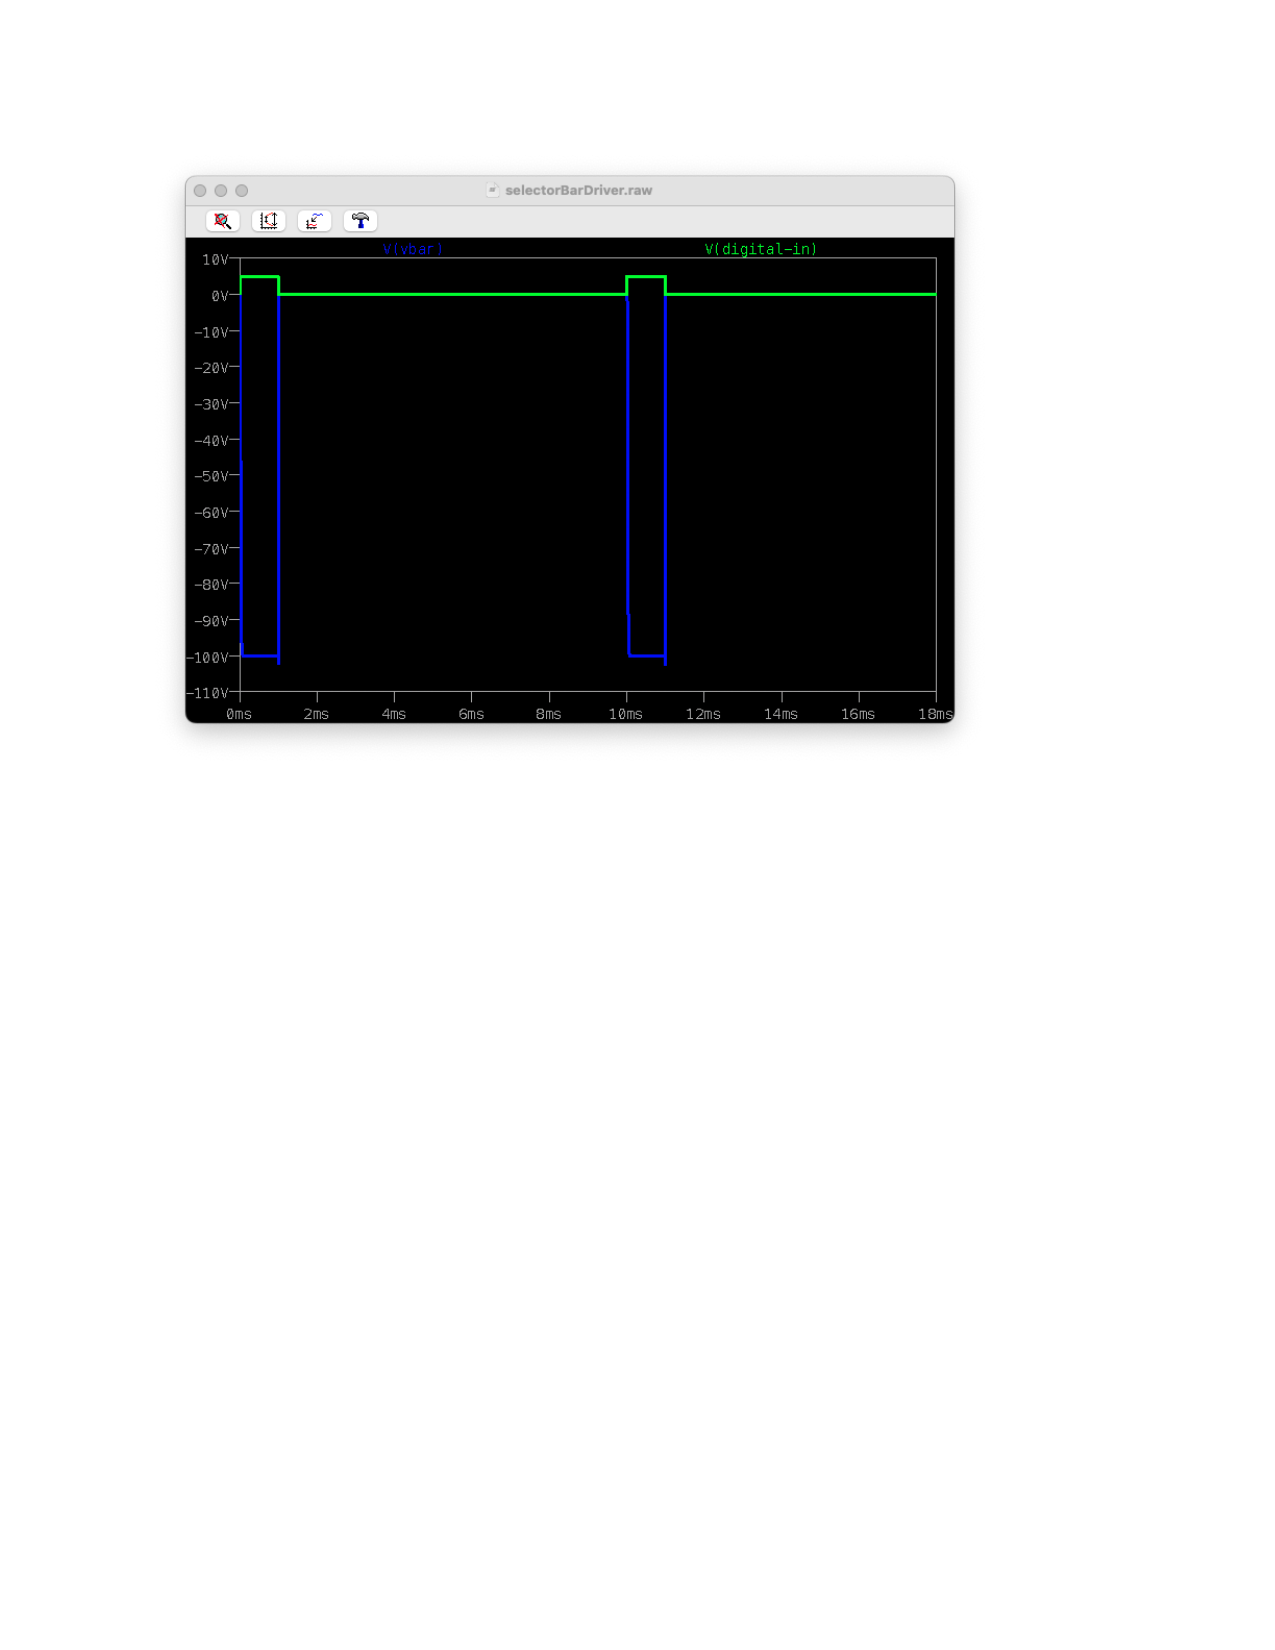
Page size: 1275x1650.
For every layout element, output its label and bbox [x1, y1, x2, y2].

picture [150, 150, 990, 767]
